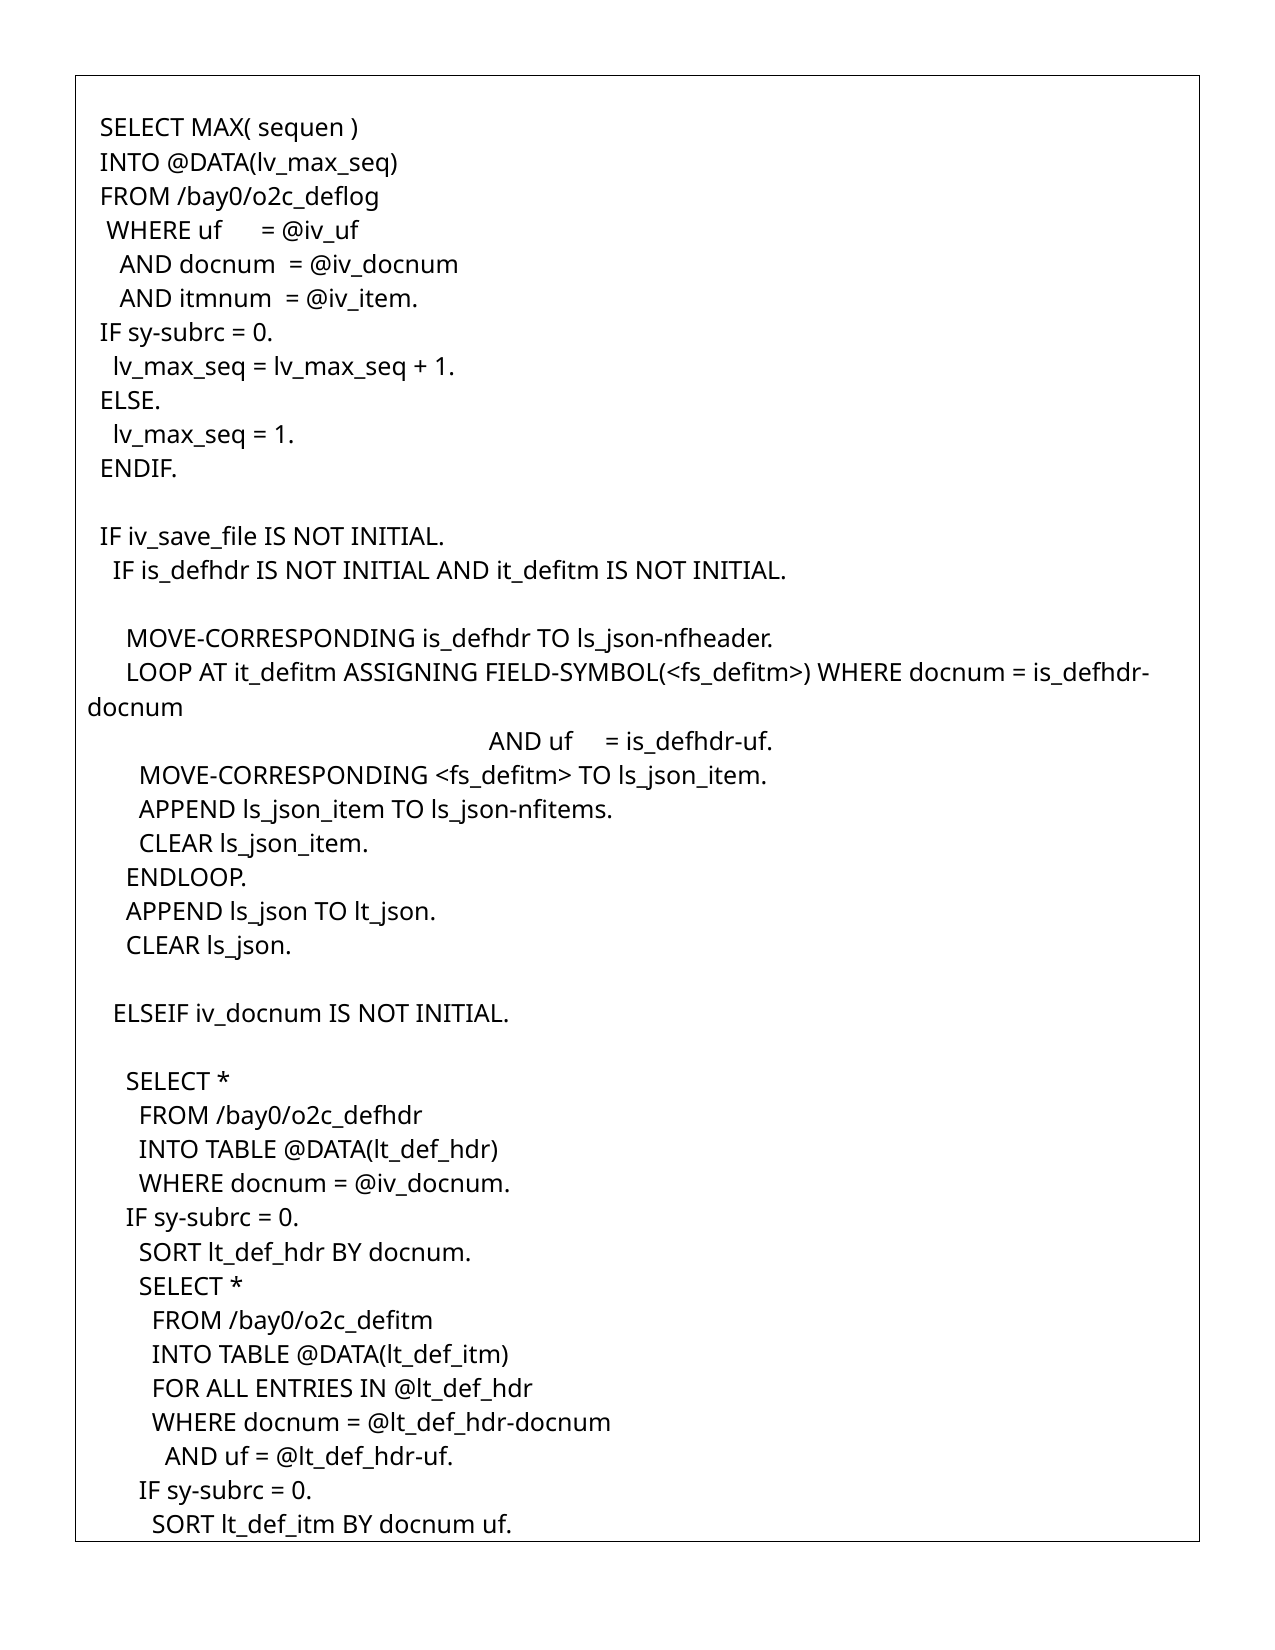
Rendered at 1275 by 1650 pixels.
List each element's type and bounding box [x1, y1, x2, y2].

table_cell [76, 76, 1199, 1541]
